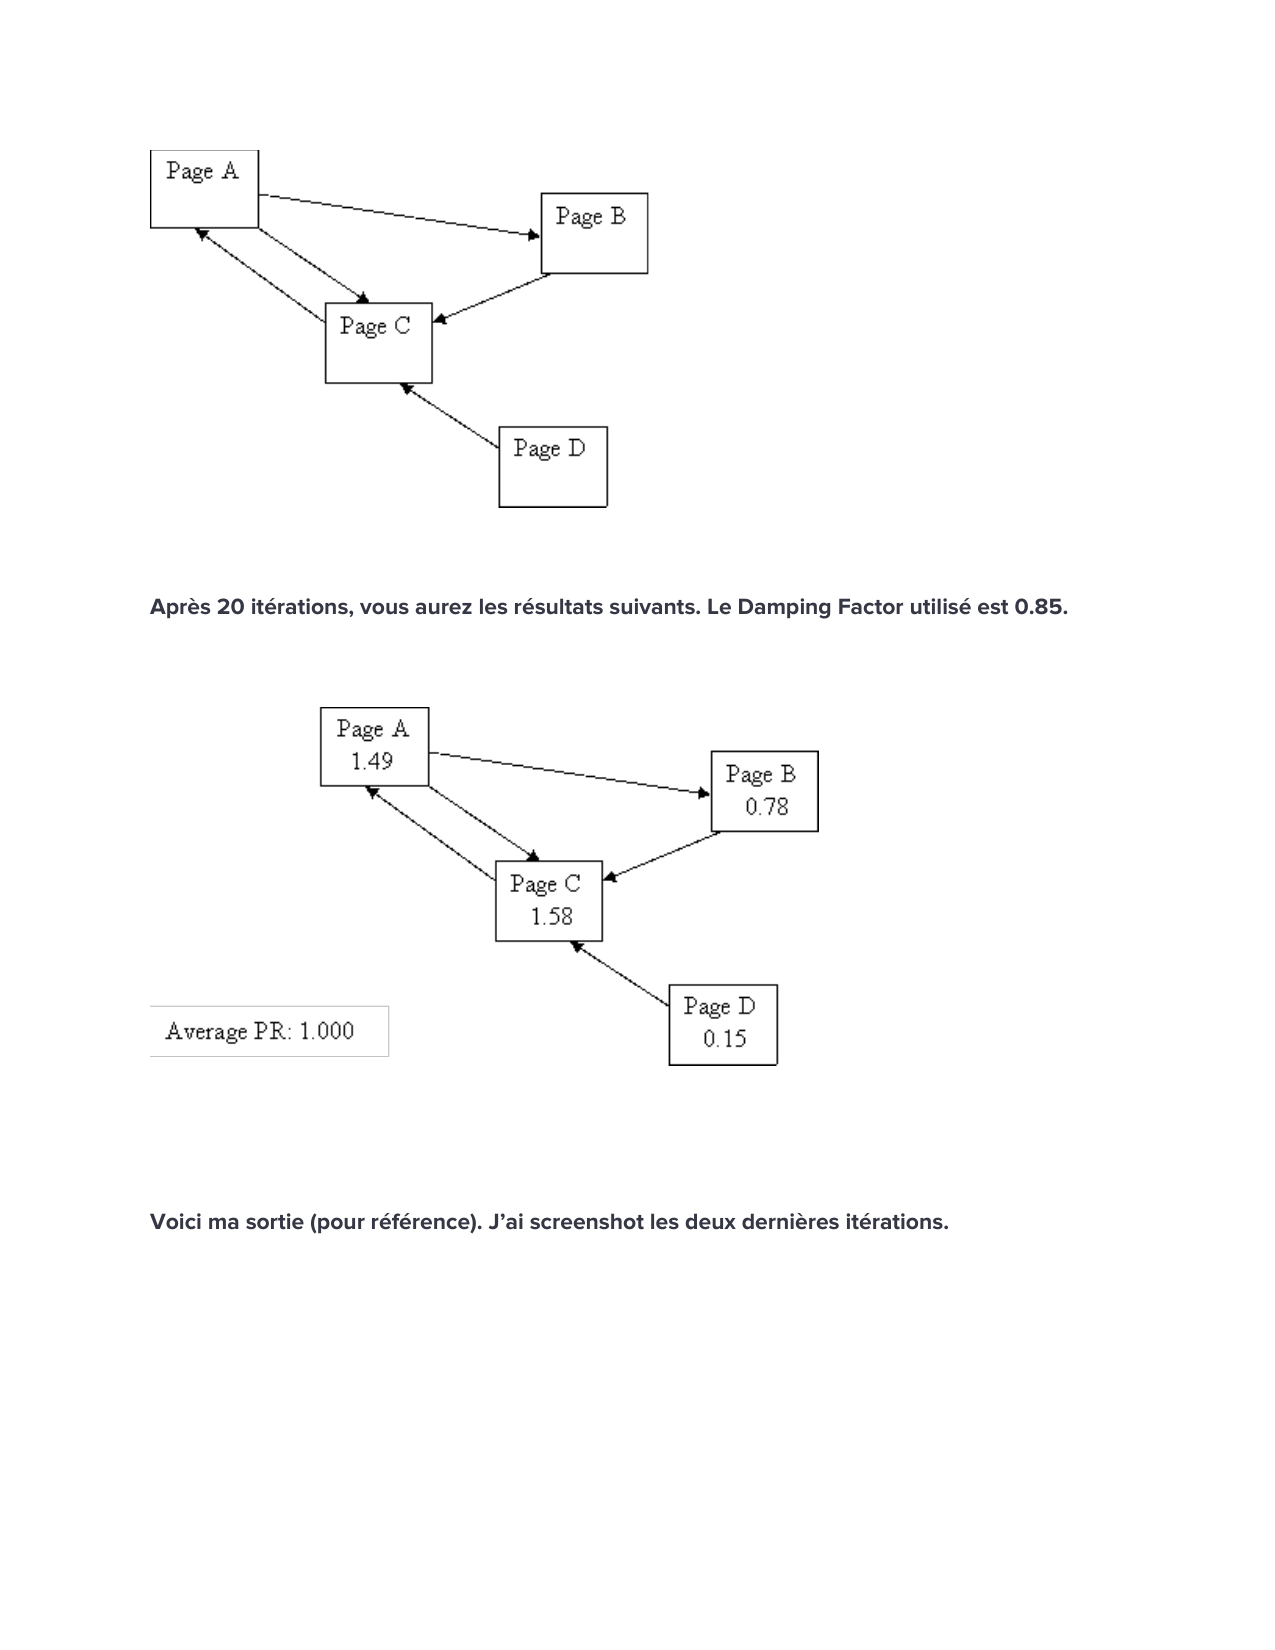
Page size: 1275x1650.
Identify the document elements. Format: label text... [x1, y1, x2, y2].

text Voici ma sortie (pour référence). J’ai screenshot les deux dernières itérations. [150, 1208, 1125, 1236]
picture [150, 707, 819, 1066]
picture [150, 150, 649, 508]
text Après 20 itérations, vous aurez les résultats suivants. Le Damping Factor utilisé est 0.85. [150, 593, 1125, 621]
